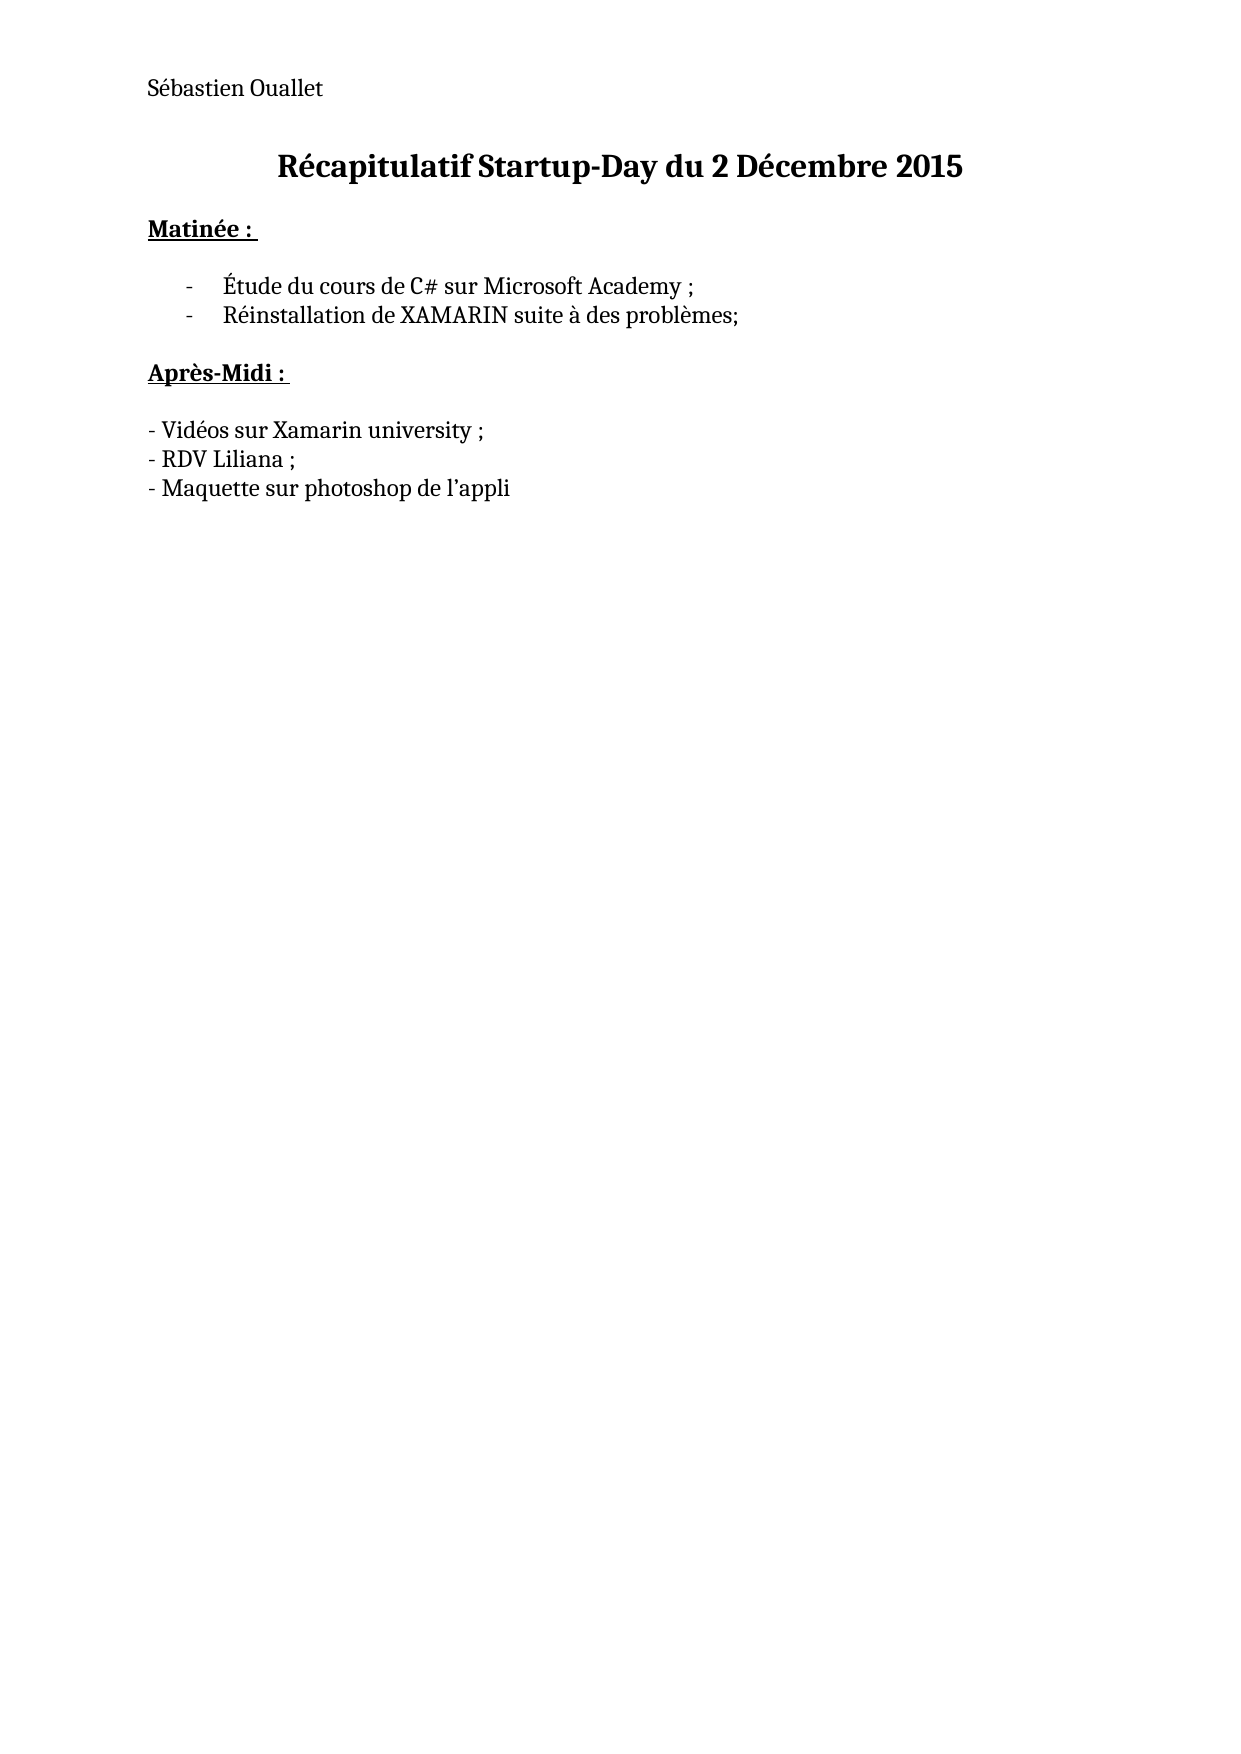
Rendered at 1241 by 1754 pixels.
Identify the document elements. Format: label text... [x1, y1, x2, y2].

text Matinée : [148, 215, 1093, 243]
list Réinstallation de XAMARIN suite à des problèmes; [185, 301, 1093, 330]
list Étude du cours de C# sur Microsoft Academy ; [185, 272, 1093, 301]
text - Maquette sur photoshop de l’appli [148, 473, 1093, 502]
text Récapitulatif Startup-Day du 2 Décembre 2015 [148, 148, 1093, 186]
text - RDV Liliana ; [148, 445, 1093, 473]
text - Vidéos sur Xamarin university ; [148, 416, 1093, 445]
text Après-Midi : [148, 358, 1093, 387]
